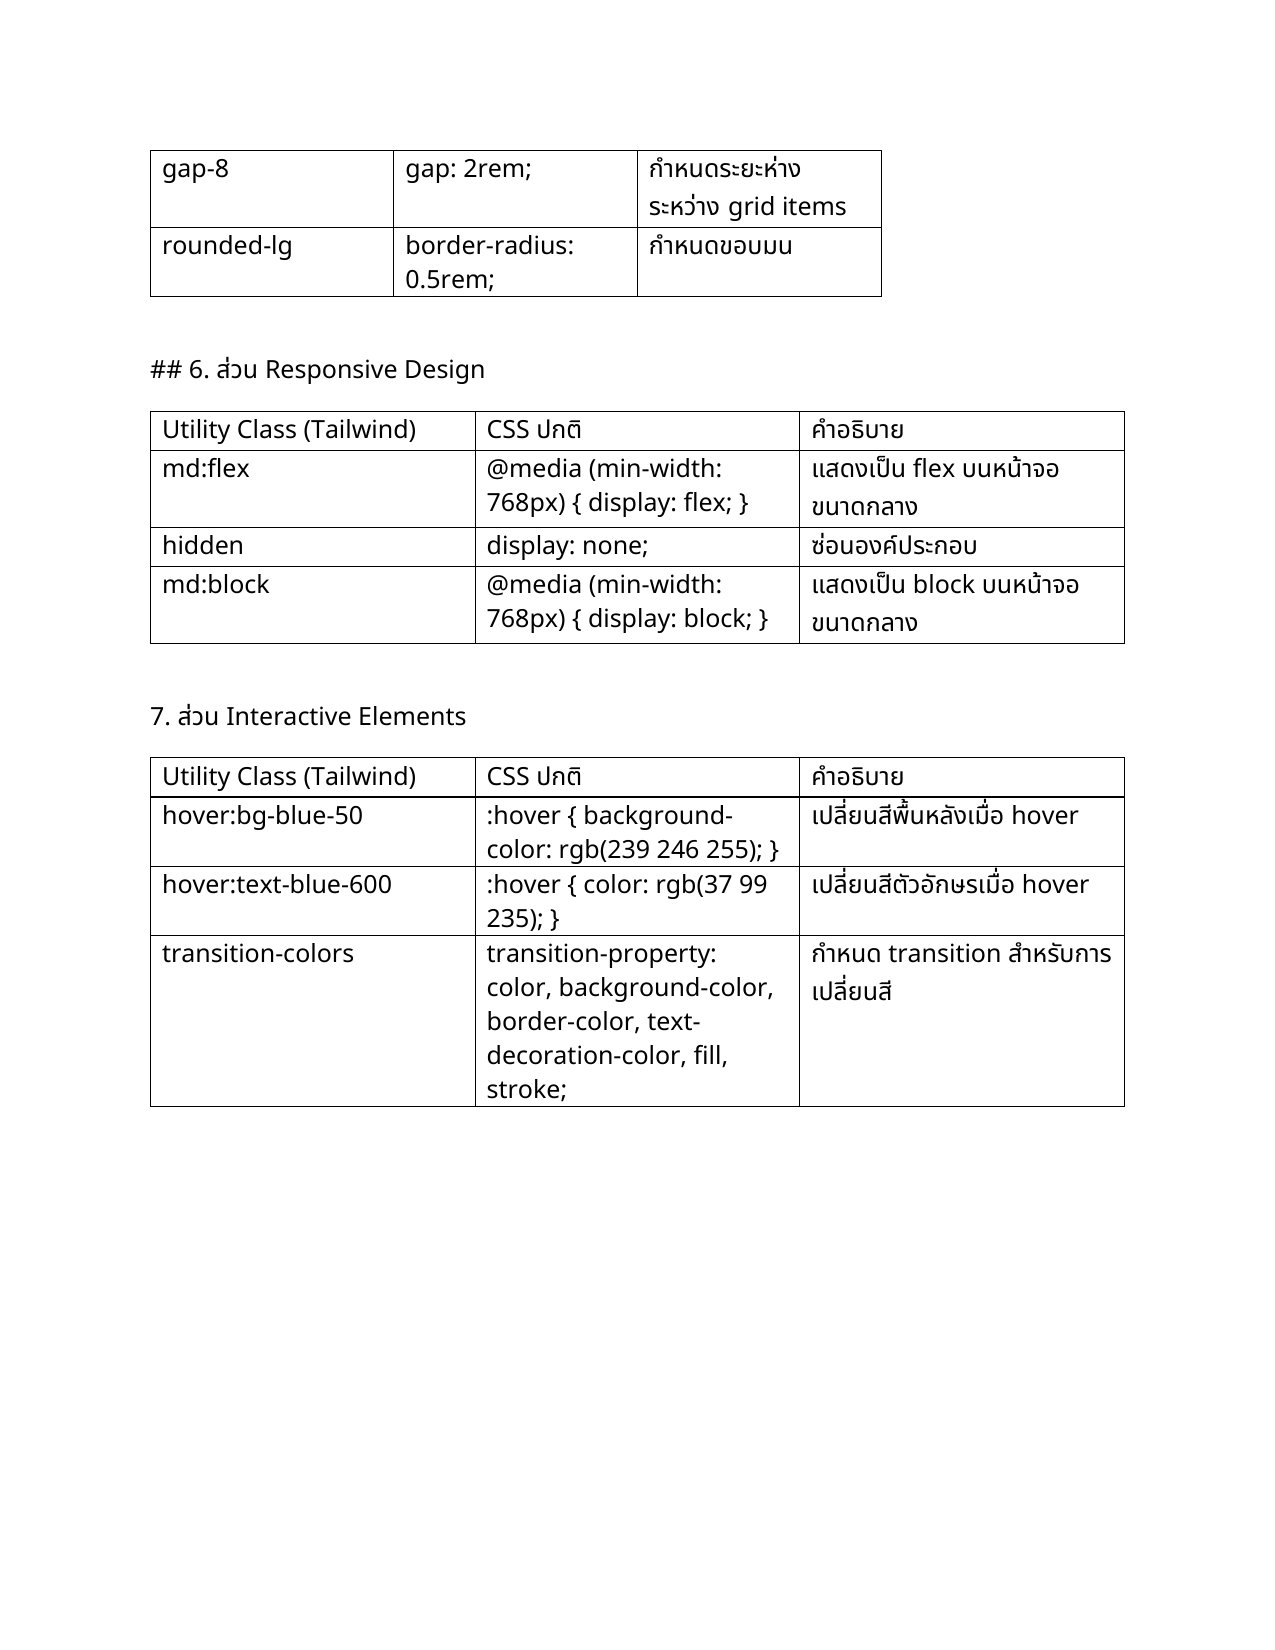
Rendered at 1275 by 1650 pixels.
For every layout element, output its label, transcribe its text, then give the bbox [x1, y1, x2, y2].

table_cell กำหนดขอบมน [638, 228, 881, 296]
table_cell :hover { background-color: rgb(239 246 255); } [476, 798, 799, 866]
table_header Utility Class (Tailwind) [151, 758, 475, 796]
table_cell แสดงเป็น flex บนหน้าจอขนาดกลาง [800, 451, 1124, 527]
table_header คำอธิบาย [800, 412, 1124, 450]
table_header CSS ปกติ [476, 758, 799, 796]
table_cell แสดงเป็น block บนหน้าจอขนาดกลาง [800, 567, 1124, 642]
table_cell ซ่อนองค์ประกอบ [800, 528, 1124, 566]
table_cell transition-colors [151, 936, 475, 1106]
table_cell transition-property: color, background-color, border-color, text-decoration-color, fill, stroke; [476, 936, 799, 1106]
text 7. ส่วน Interactive Elements [150, 698, 1125, 736]
table_cell gap-8 [151, 151, 393, 227]
table_cell md:block [151, 567, 475, 642]
table_cell hover:bg-blue-50 [151, 798, 475, 866]
table_cell md:flex [151, 451, 475, 527]
table_cell :hover { color: rgb(37 99 235); } [476, 867, 799, 935]
table_header Utility Class (Tailwind) [151, 412, 475, 450]
table_header CSS ปกติ [476, 412, 799, 450]
text ## 6. ส่วน Responsive Design [150, 352, 1125, 390]
table_cell กำหนด transition สำหรับการเปลี่ยนสี [800, 936, 1124, 1106]
table_cell hidden [151, 528, 475, 566]
table_cell เปลี่ยนสีตัวอักษรเมื่อ hover [800, 867, 1124, 935]
table_cell เปลี่ยนสีพื้นหลังเมื่อ hover [800, 798, 1124, 866]
table_cell @media (min-width: 768px) { display: flex; } [476, 451, 799, 527]
table_cell rounded-lg [151, 228, 393, 296]
table_cell @media (min-width: 768px) { display: block; } [476, 567, 799, 642]
table_cell border-radius: 0.5rem; [394, 228, 637, 296]
table_cell gap: 2rem; [394, 151, 637, 227]
table_cell hover:text-blue-600 [151, 867, 475, 935]
table_cell display: none; [476, 528, 799, 566]
table_header คำอธิบาย [800, 758, 1124, 796]
table_cell กำหนดระยะห่างระหว่าง grid items [638, 151, 881, 227]
